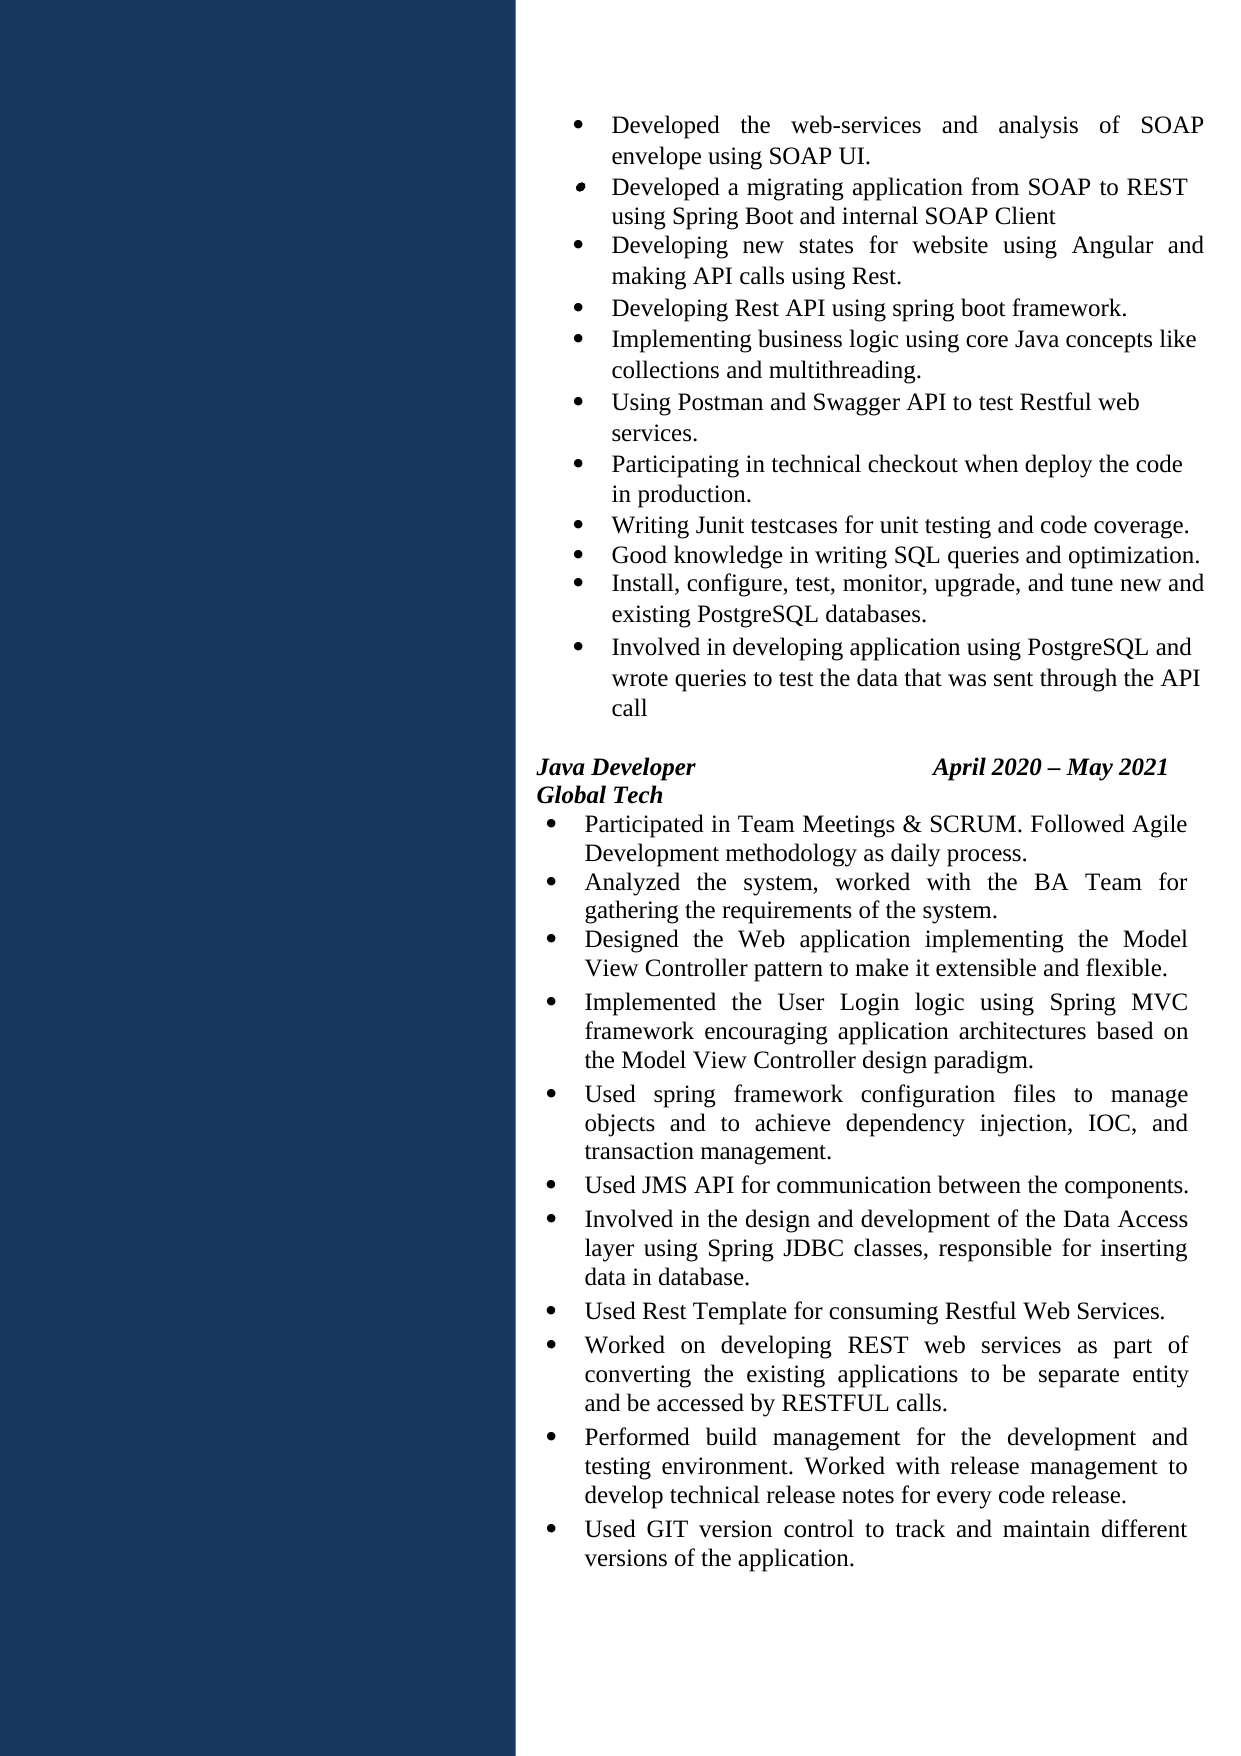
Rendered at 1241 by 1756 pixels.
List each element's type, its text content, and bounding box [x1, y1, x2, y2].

list Install, configure, test, monitor, upgrade, and tune new and existing PostgreSQL databases. [574, 568, 1205, 628]
list Designed the Web application implementing the Model View Controller pattern to make it extensible and flexible. [547, 924, 1188, 982]
list Involved in the design and development of the Data Access layer using Spring JDBC classes, responsible for inserting data in database. [547, 1204, 1188, 1291]
list Used GIT version control to track and maintain different versions of the application. [547, 1514, 1188, 1571]
list Used spring framework configuration files to manage objects and to achieve dependency injection, IOC, and transaction management. [547, 1079, 1188, 1165]
list Global Tech [536, 780, 1188, 809]
list Developed the web-services and analysis of SOAP envelope using SOAP UI. [574, 110, 1205, 170]
list Developing Rest API using spring boot framework. [574, 293, 1205, 322]
list Participating in technical checkout when deploy the code in production. [574, 447, 1205, 509]
list Developed a migrating application from SOAP to REST using Spring Boot and internal SOAP Client [574, 172, 1188, 230]
list Performed build management for the development and testing environment. Worked with release management to develop technical release notes for every code release. [547, 1422, 1188, 1508]
list Involved in developing application using PostgreSQL and wrote queries to test the data that was sent through the API call [574, 631, 1205, 723]
list Participated in Team Meetings & SCRUM. Followed Agile Development methodology as daily process. [547, 809, 1188, 867]
list Writing Junit testcases for unit testing and code coverage. [574, 509, 1205, 539]
list Implemented the User Login logic using Spring MVC framework encouraging application architectures based on the Model View Controller design paradigm. [547, 987, 1189, 1073]
list Developing new states for website using Angular and making API calls using Rest. [574, 230, 1205, 290]
list Good knowledge in writing SQL queries and optimization. [574, 540, 1205, 568]
list Worked on developing REST web services as part of converting the existing applications to be separate entity and be accessed by RESTFUL calls. [547, 1331, 1189, 1417]
list Used Rest Template for consuming Restful Web Services. [547, 1296, 1205, 1325]
list Analyzed the system, worked with the BA Team for gathering the requirements of the system. [547, 867, 1188, 924]
list Used JMS API for communication between the components. [547, 1171, 1205, 1199]
list Using Postman and Swagger API to test Restful web services. [574, 385, 1205, 447]
list Implementing business logic using core Java concepts like collections and multithreading. [574, 322, 1205, 385]
list Java Developer April 2020 – May 2021 [536, 752, 1188, 780]
